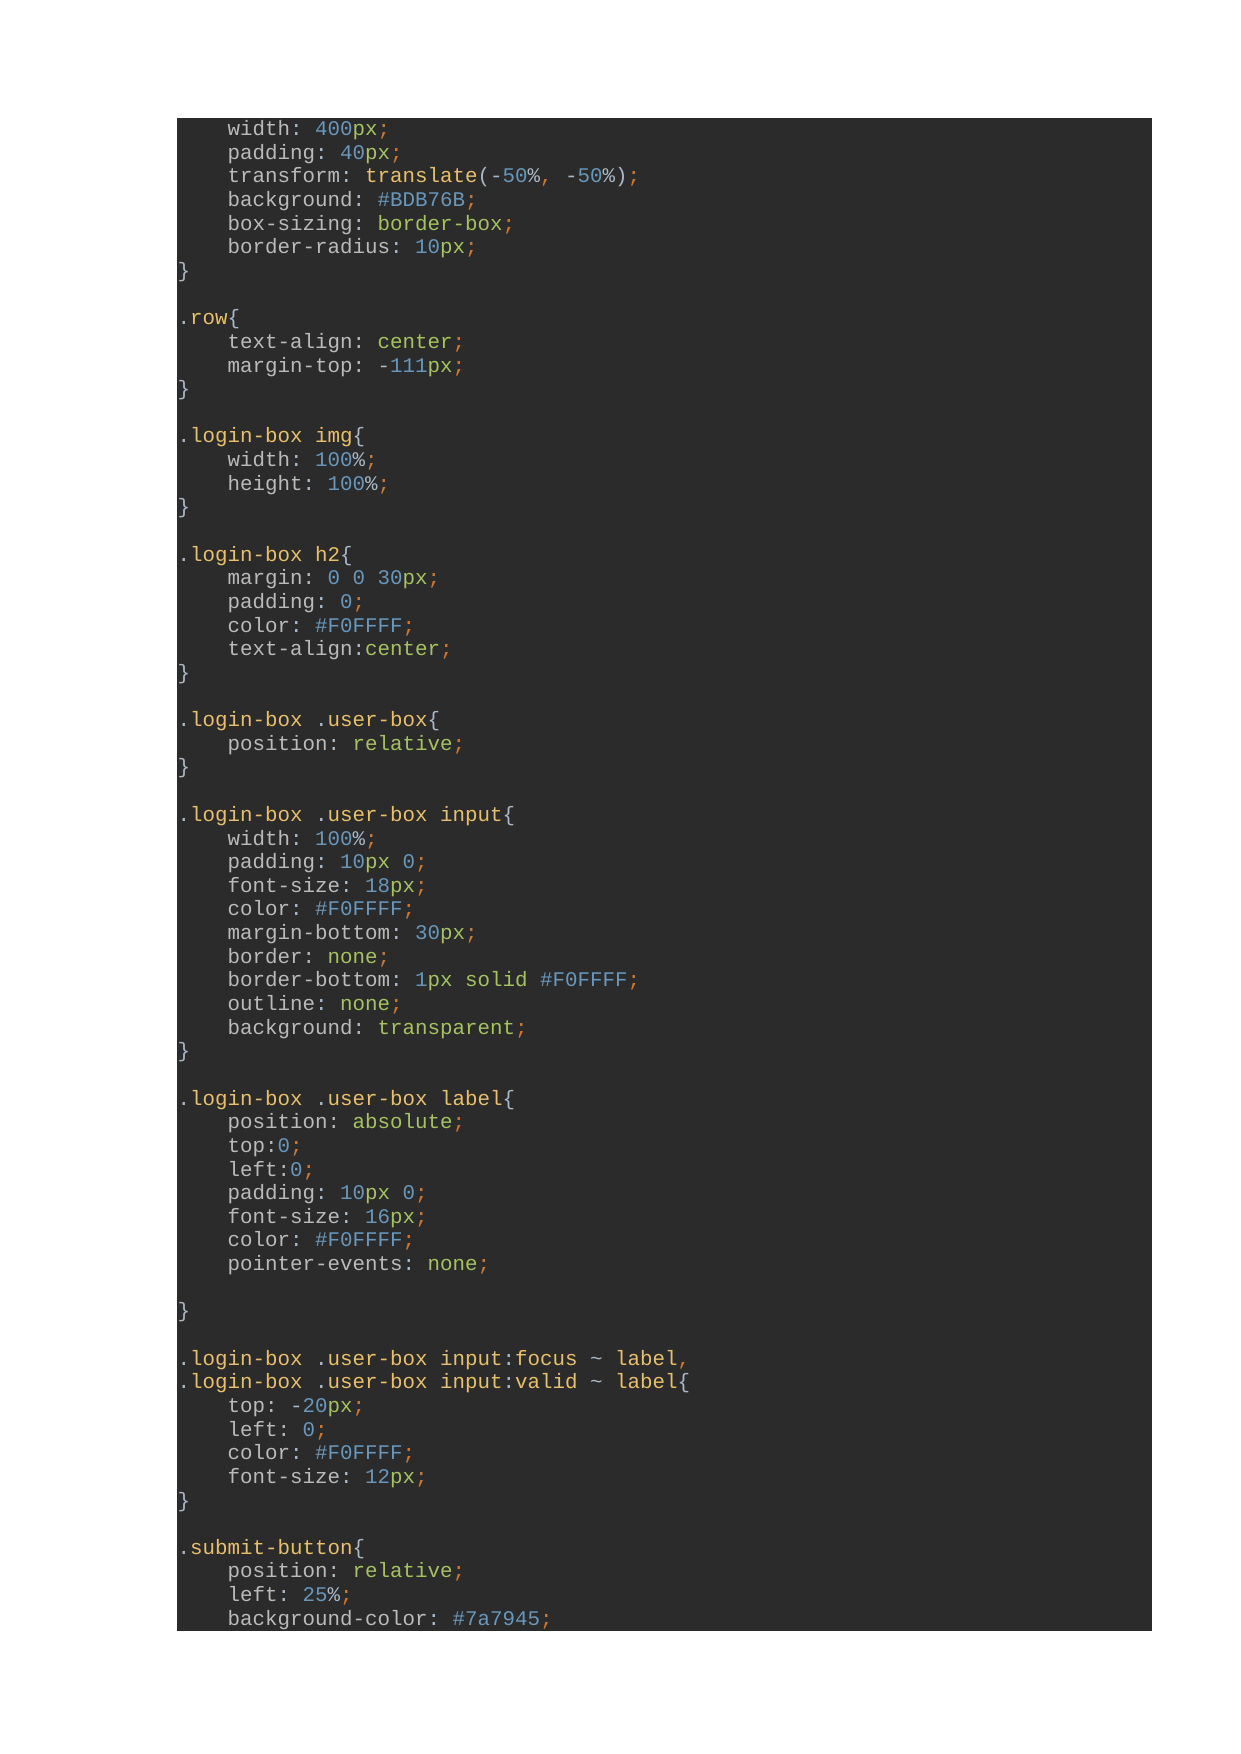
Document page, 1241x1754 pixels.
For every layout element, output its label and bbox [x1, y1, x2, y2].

text [177, 118, 1152, 1631]
